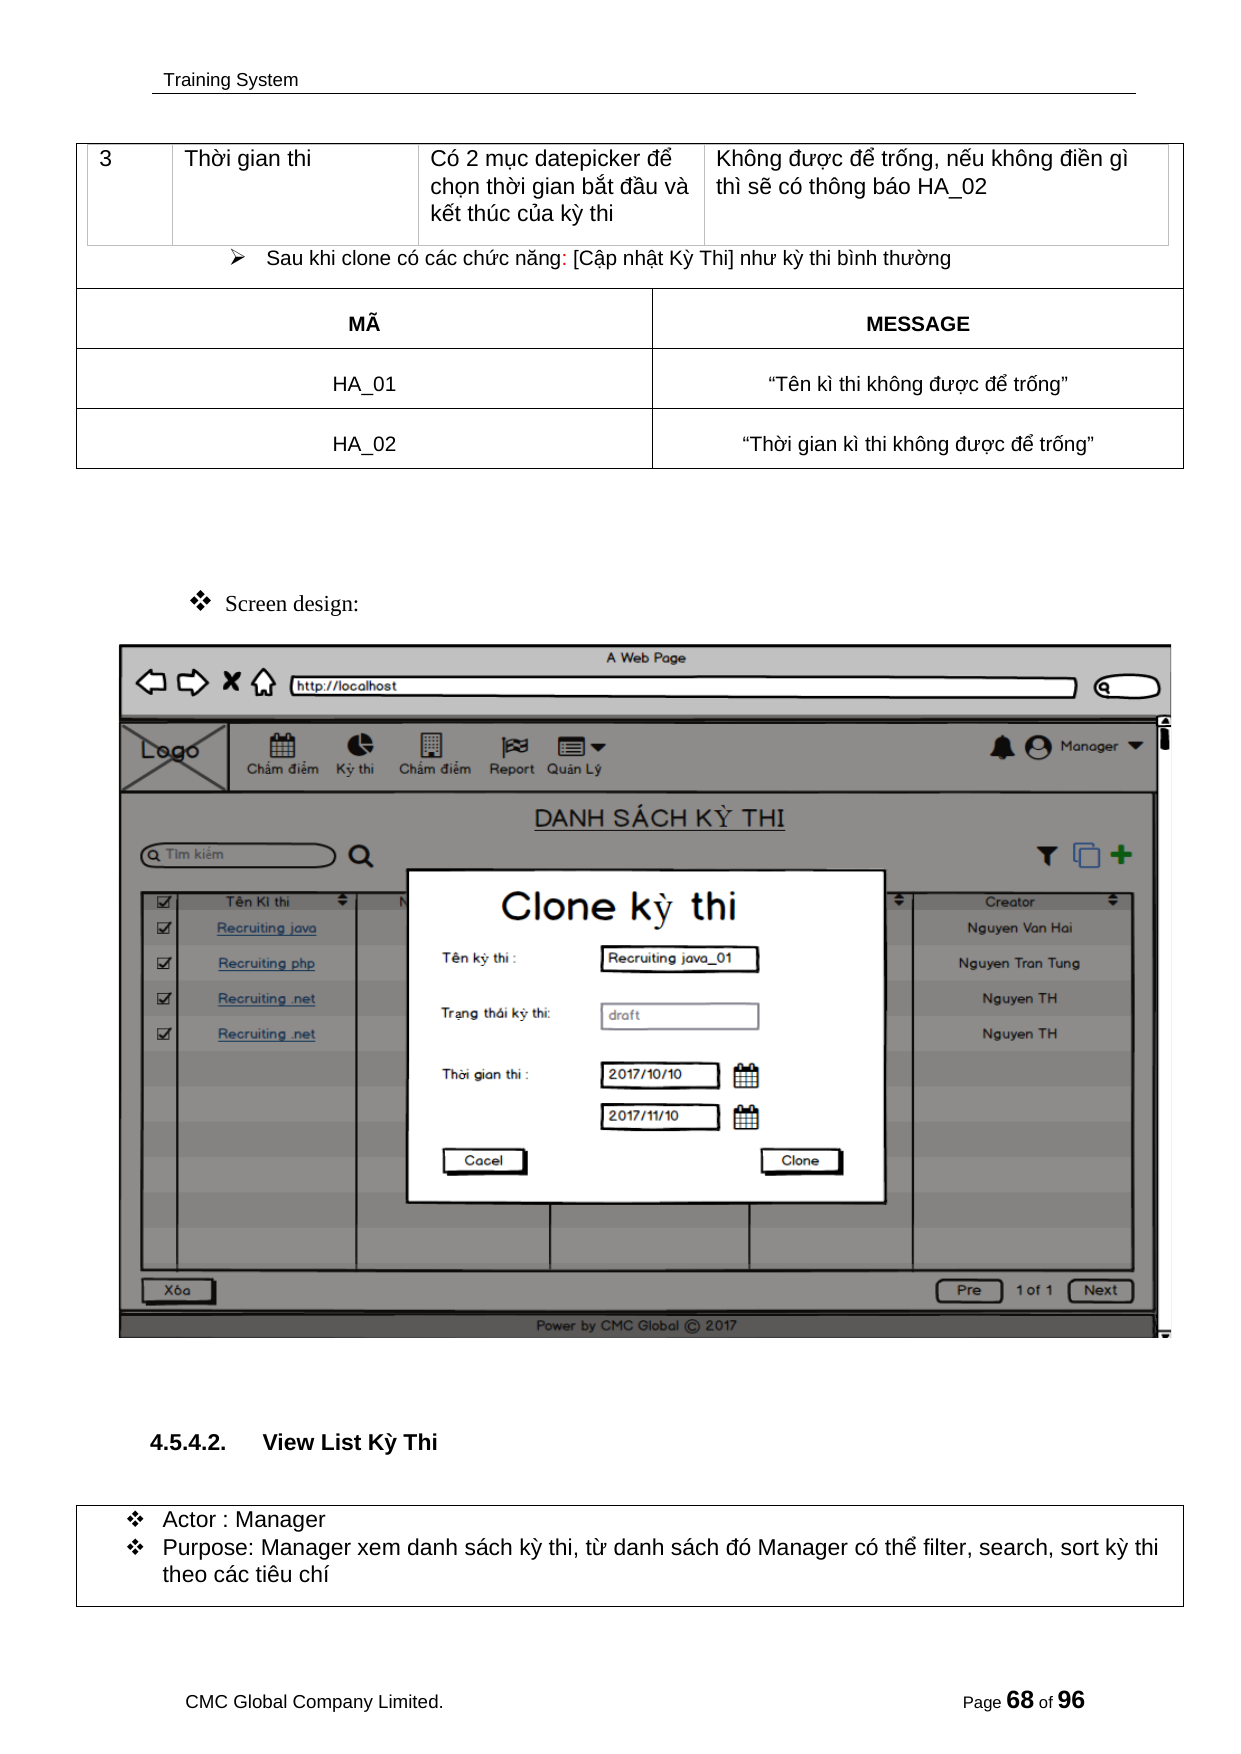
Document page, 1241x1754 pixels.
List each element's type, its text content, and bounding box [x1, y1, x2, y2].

table_header Actor : Manager Purpose: Manager xem danh sách kỳ thi, từ danh sách đó Manager có thể filter, search, sort kỳ thi theo các tiêu chí [77, 1506, 1183, 1606]
table_cell MÃ [77, 289, 652, 348]
table_cell HA_02 [77, 409, 652, 467]
table_cell MESSAGE [653, 289, 1183, 348]
subtitle View List Kỳ Thi [150, 1429, 1120, 1455]
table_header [77, 144, 1183, 288]
table_cell HA_01 [77, 349, 652, 408]
table_cell “Thời gian kì thi không được để trống” [653, 409, 1183, 467]
table_cell “Tên kì thi không được để trống” [653, 349, 1183, 408]
list Screen design: [187, 590, 1120, 618]
picture [118, 644, 1171, 1337]
